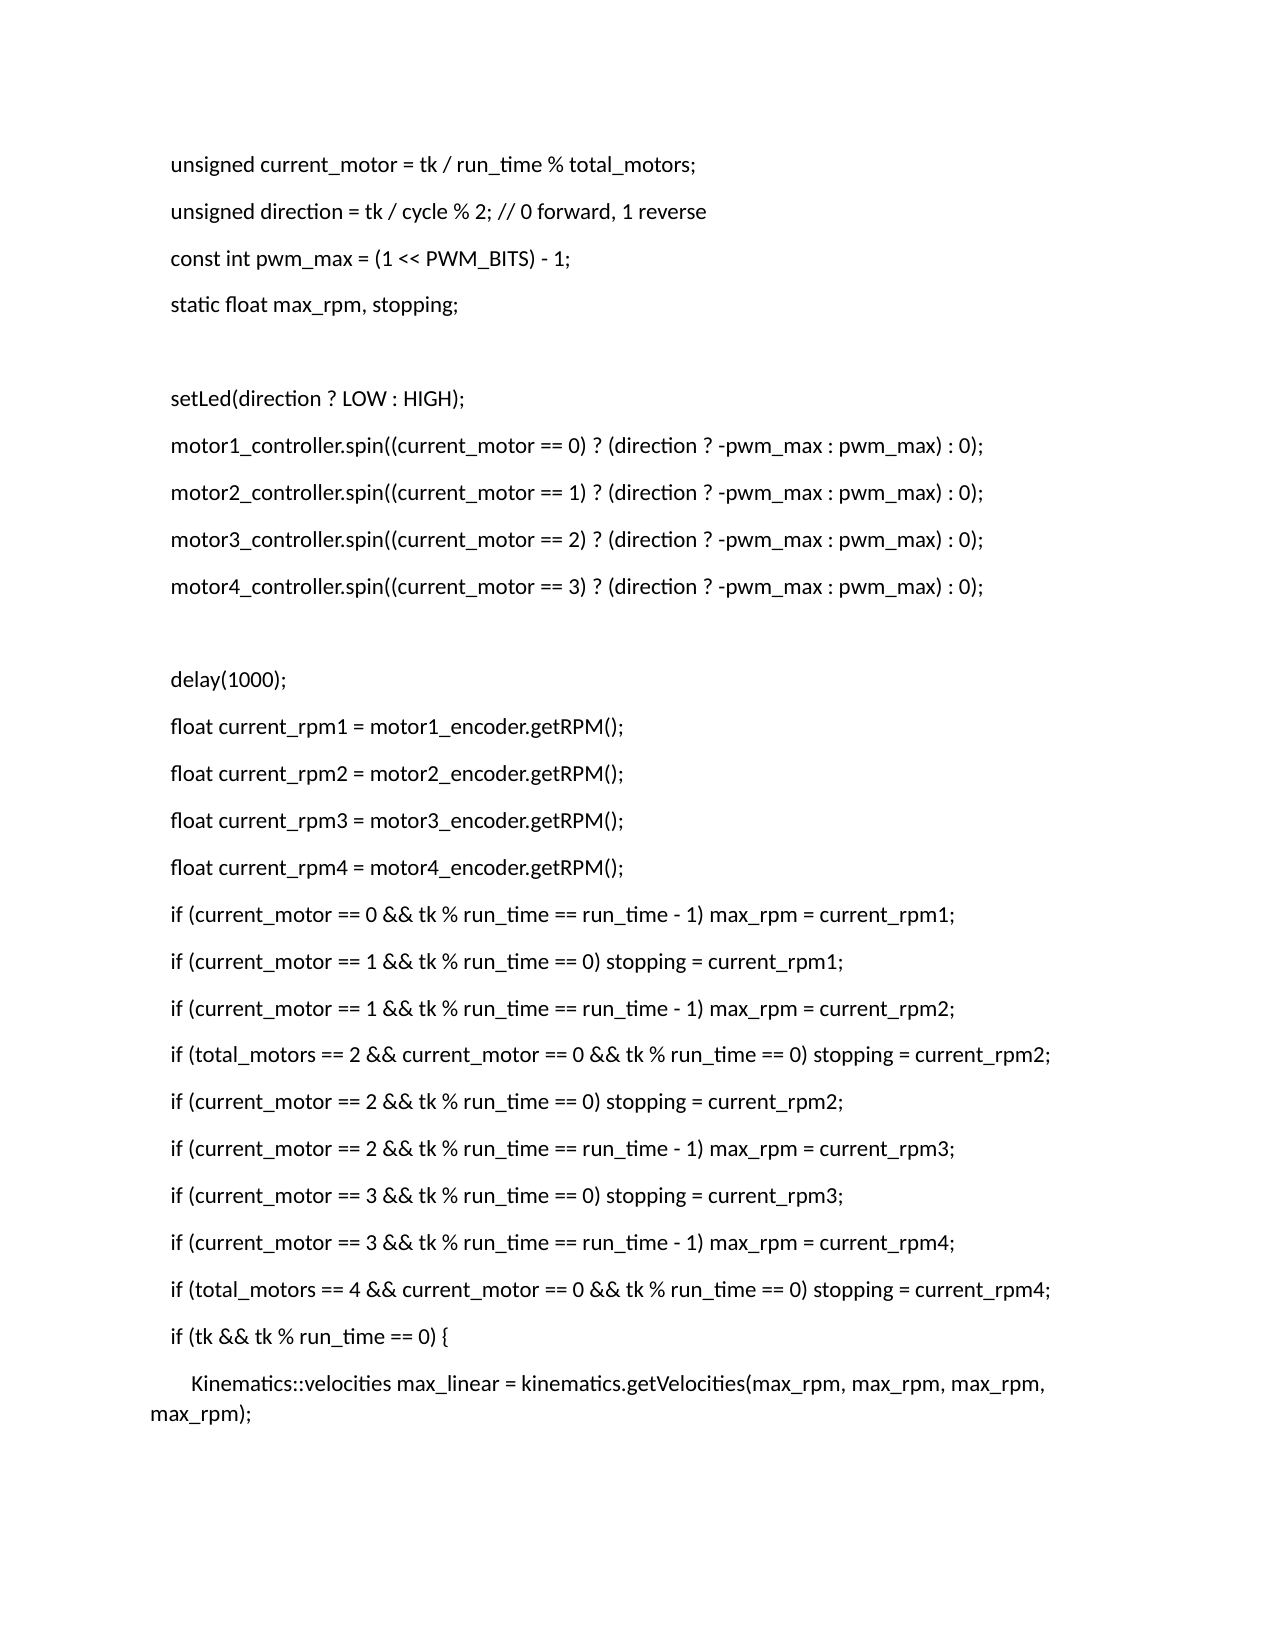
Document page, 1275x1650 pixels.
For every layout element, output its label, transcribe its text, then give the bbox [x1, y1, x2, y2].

text motor4_controller.spin((current_motor == 3) ? (direction ? -pwm_max : pwm_max) : 0); [150, 572, 1125, 600]
text Kinematics::velocities max_linear = kinematics.getVelocities(max_rpm, max_rpm, max_rpm, max_rpm); [150, 1369, 1125, 1427]
text if (current_motor == 2 && tk % run_time == run_time - 1) max_rpm = current_rpm3; [150, 1134, 1125, 1162]
text if (tk && tk % run_time == 0) { [150, 1322, 1125, 1350]
text float current_rpm3 = motor3_encoder.getRPM(); [150, 806, 1125, 834]
text if (current_motor == 1 && tk % run_time == run_time - 1) max_rpm = current_rpm2; [150, 994, 1125, 1022]
text motor3_controller.spin((current_motor == 2) ? (direction ? -pwm_max : pwm_max) : 0); [150, 525, 1125, 553]
text if (total_motors == 2 && current_motor == 0 && tk % run_time == 0) stopping = current_rpm2; [150, 1041, 1125, 1069]
text if (current_motor == 3 && tk % run_time == 0) stopping = current_rpm3; [150, 1181, 1125, 1209]
text static float max_rpm, stopping; [150, 291, 1125, 319]
text if (current_motor == 3 && tk % run_time == run_time - 1) max_rpm = current_rpm4; [150, 1228, 1125, 1256]
text if (current_motor == 0 && tk % run_time == run_time - 1) max_rpm = current_rpm1; [150, 900, 1125, 928]
text float current_rpm4 = motor4_encoder.getRPM(); [150, 853, 1125, 881]
text setLed(direction ? LOW : HIGH); [150, 384, 1125, 412]
text delay(1000); [150, 666, 1125, 694]
text if (current_motor == 1 && tk % run_time == 0) stopping = current_rpm1; [150, 947, 1125, 975]
text float current_rpm2 = motor2_encoder.getRPM(); [150, 759, 1125, 787]
text if (current_motor == 2 && tk % run_time == 0) stopping = current_rpm2; [150, 1087, 1125, 1116]
text unsigned direction = tk / cycle % 2; // 0 forward, 1 reverse [150, 197, 1125, 225]
text const int pwm_max = (1 << PWM_BITS) - 1; [150, 244, 1125, 272]
text motor1_controller.spin((current_motor == 0) ? (direction ? -pwm_max : pwm_max) : 0); [150, 431, 1125, 459]
text if (total_motors == 4 && current_motor == 0 && tk % run_time == 0) stopping = current_rpm4; [150, 1275, 1125, 1303]
text unsigned current_motor = tk / run_time % total_motors; [150, 150, 1125, 178]
text float current_rpm1 = motor1_encoder.getRPM(); [150, 712, 1125, 741]
text motor2_controller.spin((current_motor == 1) ? (direction ? -pwm_max : pwm_max) : 0); [150, 478, 1125, 506]
